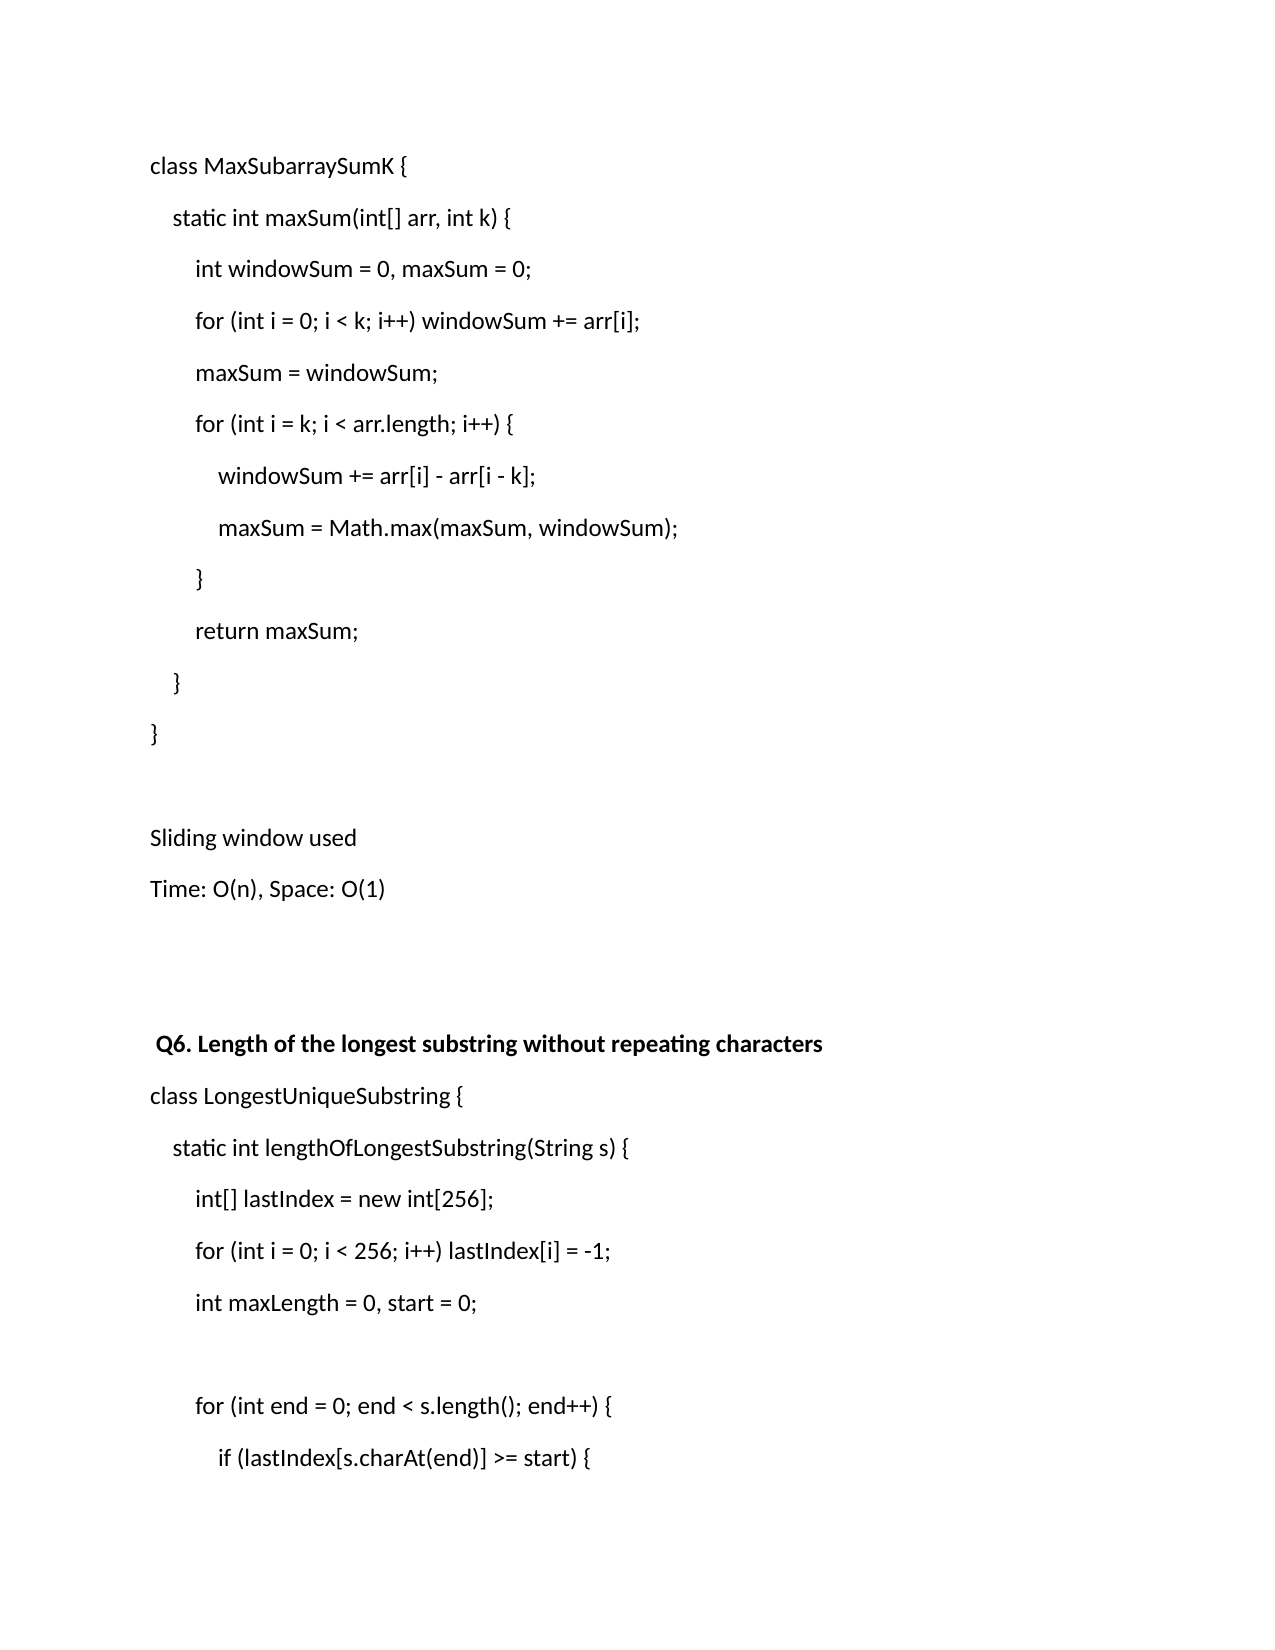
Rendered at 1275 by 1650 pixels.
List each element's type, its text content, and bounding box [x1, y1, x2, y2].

text } [150, 718, 1125, 749]
text int[] lastIndex = new int[256]; [150, 1183, 1125, 1214]
text return maxSum; [150, 615, 1125, 646]
text class LongestUniqueSubstring { [150, 1080, 1125, 1111]
text int windowSum = 0, maxSum = 0; [150, 253, 1125, 284]
text windowSum += arr[i] - arr[i - k]; [150, 460, 1125, 491]
text } [150, 667, 1125, 697]
text int maxLength = 0, start = 0; [150, 1287, 1125, 1317]
text static int maxSum(int[] arr, int k) { [150, 202, 1125, 232]
text Time: O(n), Space: O(1) [150, 873, 1125, 904]
text maxSum = Math.max(maxSum, windowSum); [150, 512, 1125, 542]
text for (int end = 0; end < s.length(); end++) { [150, 1390, 1125, 1421]
text static int lengthOfLongestSubstring(String s) { [150, 1132, 1125, 1162]
text Q6. Length of the longest substring without repeating characters [150, 1028, 1125, 1059]
text if (lastIndex[s.charAt(end)] >= start) { [150, 1442, 1125, 1472]
text for (int i = k; i < arr.length; i++) { [150, 408, 1125, 439]
text for (int i = 0; i < k; i++) windowSum += arr[i]; [150, 305, 1125, 336]
text } [150, 563, 1125, 594]
text maxSum = windowSum; [150, 357, 1125, 387]
text Sliding window used [150, 822, 1125, 852]
text for (int i = 0; i < 256; i++) lastIndex[i] = -1; [150, 1235, 1125, 1266]
text class MaxSubarraySumK { [150, 150, 1125, 181]
